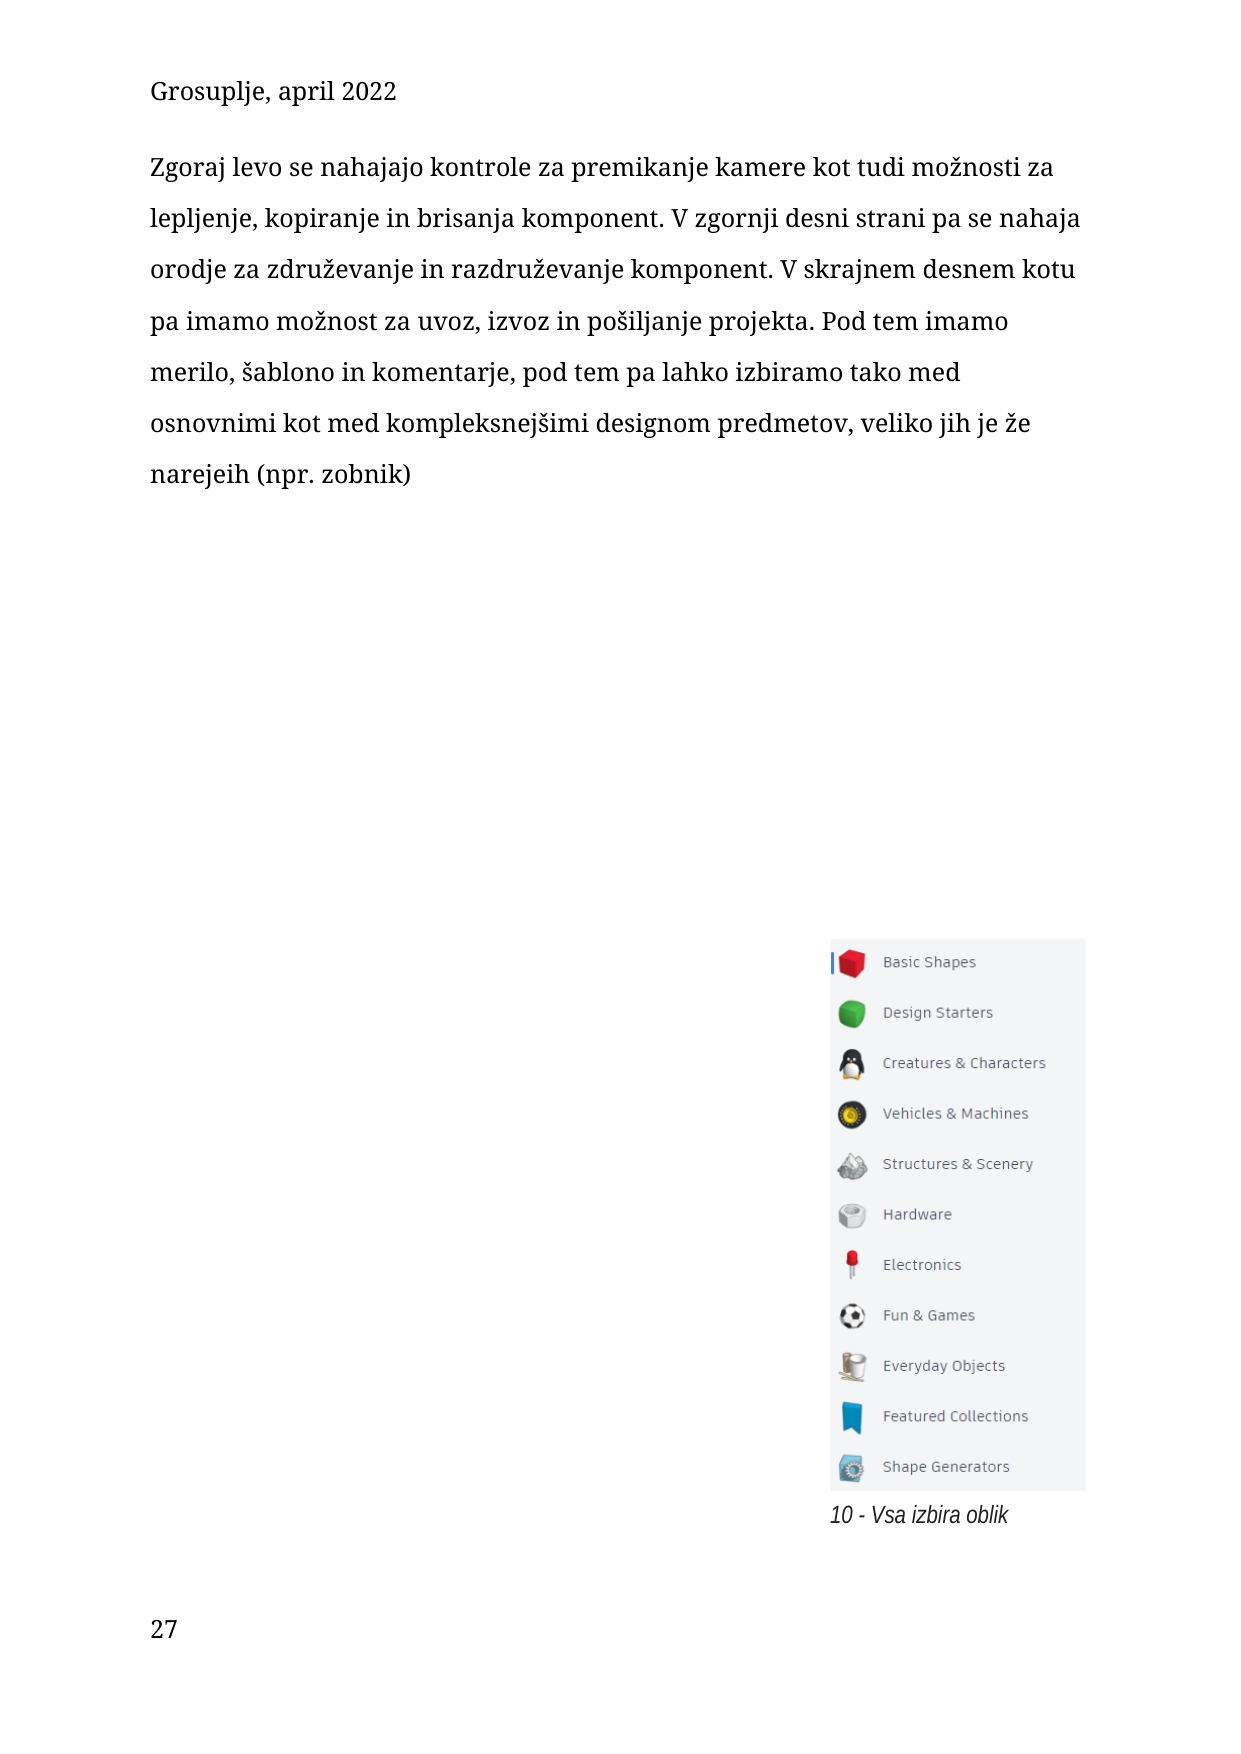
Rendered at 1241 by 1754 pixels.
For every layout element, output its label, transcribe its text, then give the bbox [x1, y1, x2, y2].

picture [829, 939, 1086, 1489]
text Zgoraj levo se nahajajo kontrole za premikanje kamere kot tudi možnosti za lepljenje, kopiranje in brisanja komponent. V zgornji desni strani pa se nahaja orodje za združevanje in razdruževanje komponent. V skrajnem desnem kotu pa imamo možnost za uvoz, izvoz in pošiljanje projekta. Pod tem imamo merilo, šablono in komentarje, pod tem pa lahko izbiramo tako med osnovnimi kot med kompleksnejšimi designom predmetov, veliko jih je že narejeih (npr. zobnik) [150, 150, 1090, 490]
